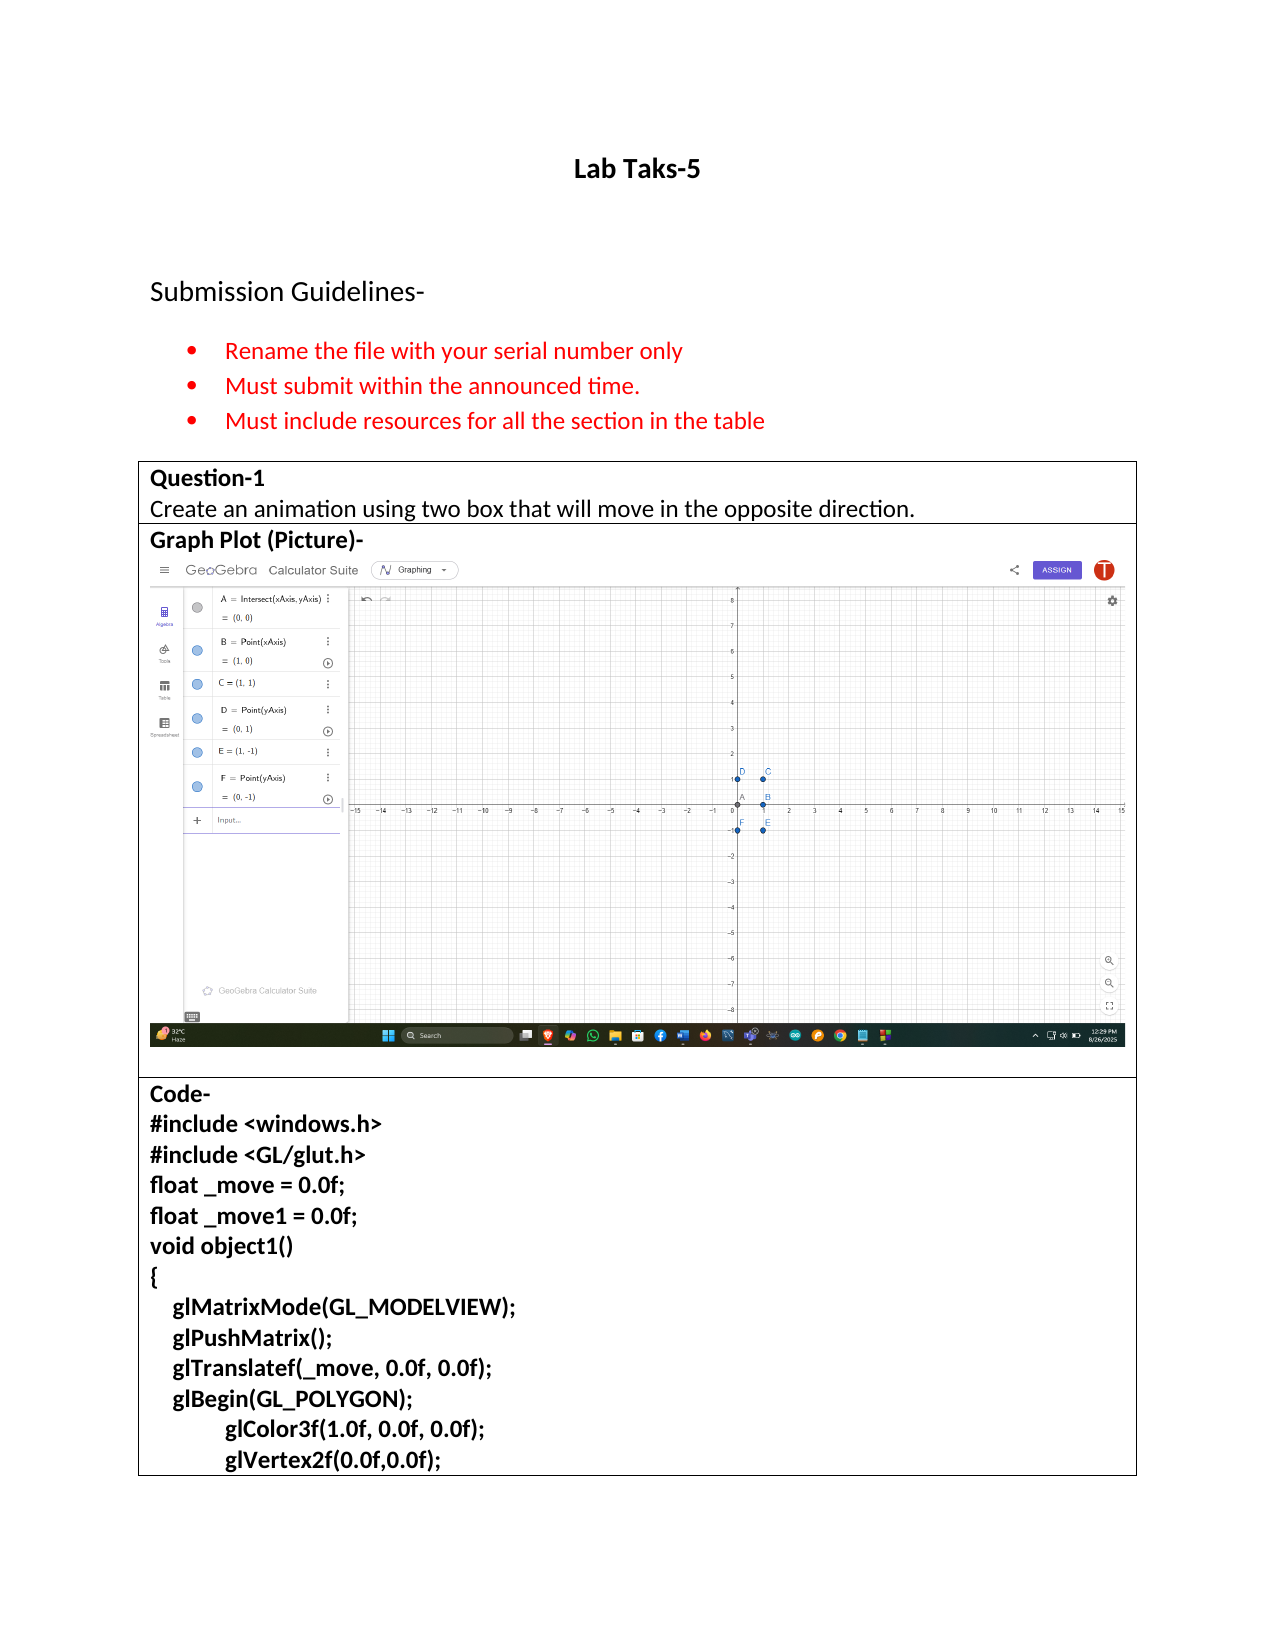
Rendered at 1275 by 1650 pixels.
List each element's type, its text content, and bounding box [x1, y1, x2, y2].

list Rename the file with your serial number only [187, 335, 1125, 366]
picture [150, 554, 1125, 1047]
table_header Question-1 Create an animation using two box that will move in the opposite direction. [139, 462, 1136, 523]
list Must include resources for all the section in the table [187, 405, 1125, 436]
list Must submit within the announced time. [187, 370, 1125, 401]
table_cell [139, 1078, 1136, 1474]
table_cell Graph Plot (Picture)- [139, 524, 1136, 1077]
text Lab Taks-5 [150, 150, 1125, 186]
text Submission Guidelines- [150, 273, 1125, 309]
